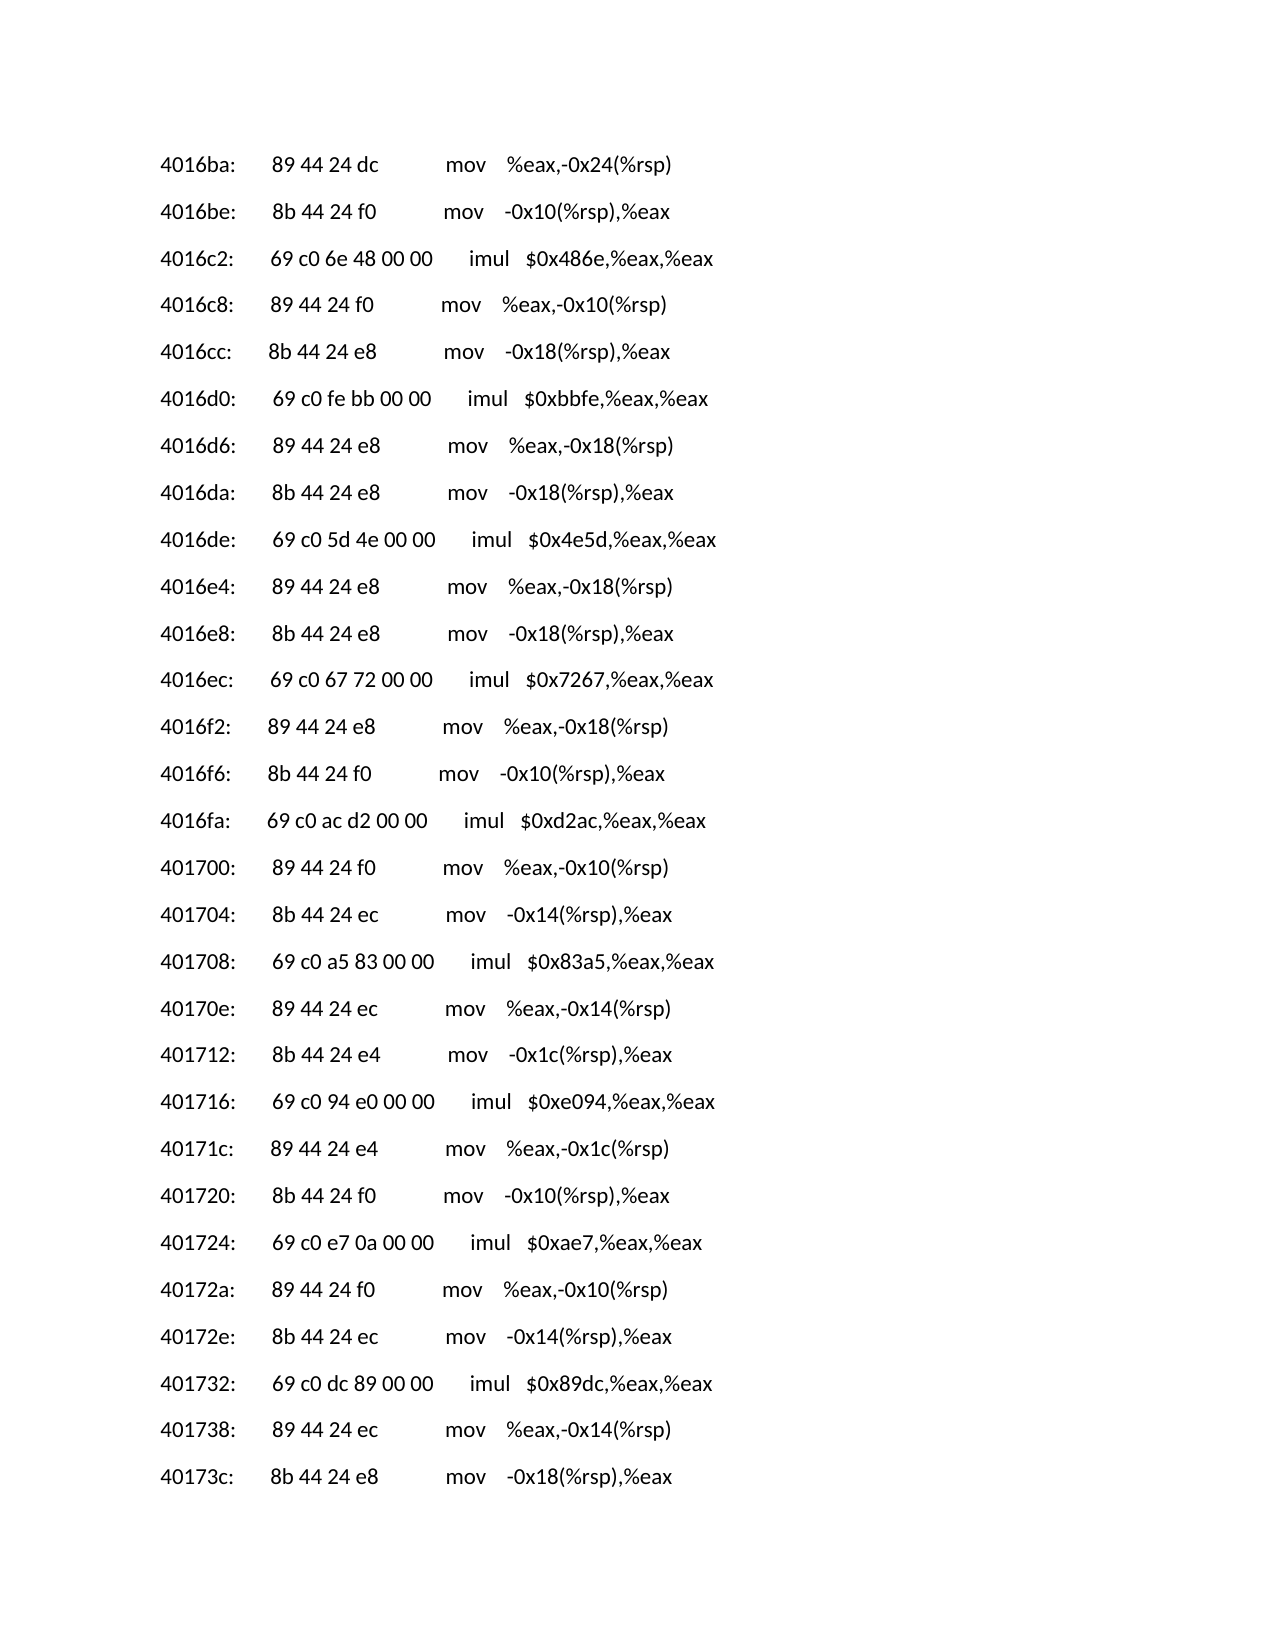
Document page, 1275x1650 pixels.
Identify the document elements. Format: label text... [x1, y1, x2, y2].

text 4016cc: 8b 44 24 e8 mov -0x18(%rsp),%eax [150, 337, 1125, 366]
text 4016e8: 8b 44 24 e8 mov -0x18(%rsp),%eax [150, 619, 1125, 647]
text 4016ba: 89 44 24 dc mov %eax,-0x24(%rsp) [150, 150, 1125, 178]
text 401704: 8b 44 24 ec mov -0x14(%rsp),%eax [150, 900, 1125, 928]
text 4016d0: 69 c0 fe bb 00 00 imul $0xbbfe,%eax,%eax [150, 384, 1125, 412]
text 401700: 89 44 24 f0 mov %eax,-0x10(%rsp) [150, 853, 1125, 881]
text 4016fa: 69 c0 ac d2 00 00 imul $0xd2ac,%eax,%eax [150, 806, 1125, 834]
text 4016da: 8b 44 24 e8 mov -0x18(%rsp),%eax [150, 478, 1125, 506]
text 401708: 69 c0 a5 83 00 00 imul $0x83a5,%eax,%eax [150, 947, 1125, 975]
text 4016ec: 69 c0 67 72 00 00 imul $0x7267,%eax,%eax [150, 666, 1125, 694]
text 401720: 8b 44 24 f0 mov -0x10(%rsp),%eax [150, 1181, 1125, 1209]
text 401712: 8b 44 24 e4 mov -0x1c(%rsp),%eax [150, 1041, 1125, 1069]
text 4016c8: 89 44 24 f0 mov %eax,-0x10(%rsp) [150, 291, 1125, 319]
text 401738: 89 44 24 ec mov %eax,-0x14(%rsp) [150, 1416, 1125, 1444]
text 40173c: 8b 44 24 e8 mov -0x18(%rsp),%eax [150, 1462, 1125, 1491]
text 4016d6: 89 44 24 e8 mov %eax,-0x18(%rsp) [150, 431, 1125, 459]
text 4016e4: 89 44 24 e8 mov %eax,-0x18(%rsp) [150, 572, 1125, 600]
text 40170e: 89 44 24 ec mov %eax,-0x14(%rsp) [150, 994, 1125, 1022]
text 4016be: 8b 44 24 f0 mov -0x10(%rsp),%eax [150, 197, 1125, 225]
text 4016de: 69 c0 5d 4e 00 00 imul $0x4e5d,%eax,%eax [150, 525, 1125, 553]
text 40172a: 89 44 24 f0 mov %eax,-0x10(%rsp) [150, 1275, 1125, 1303]
text 40172e: 8b 44 24 ec mov -0x14(%rsp),%eax [150, 1322, 1125, 1350]
text 4016f6: 8b 44 24 f0 mov -0x10(%rsp),%eax [150, 759, 1125, 787]
text 4016c2: 69 c0 6e 48 00 00 imul $0x486e,%eax,%eax [150, 244, 1125, 272]
text 40171c: 89 44 24 e4 mov %eax,-0x1c(%rsp) [150, 1134, 1125, 1162]
text 401716: 69 c0 94 e0 00 00 imul $0xe094,%eax,%eax [150, 1087, 1125, 1116]
text 4016f2: 89 44 24 e8 mov %eax,-0x18(%rsp) [150, 712, 1125, 741]
text 401732: 69 c0 dc 89 00 00 imul $0x89dc,%eax,%eax [150, 1369, 1125, 1397]
text 401724: 69 c0 e7 0a 00 00 imul $0xae7,%eax,%eax [150, 1228, 1125, 1256]
